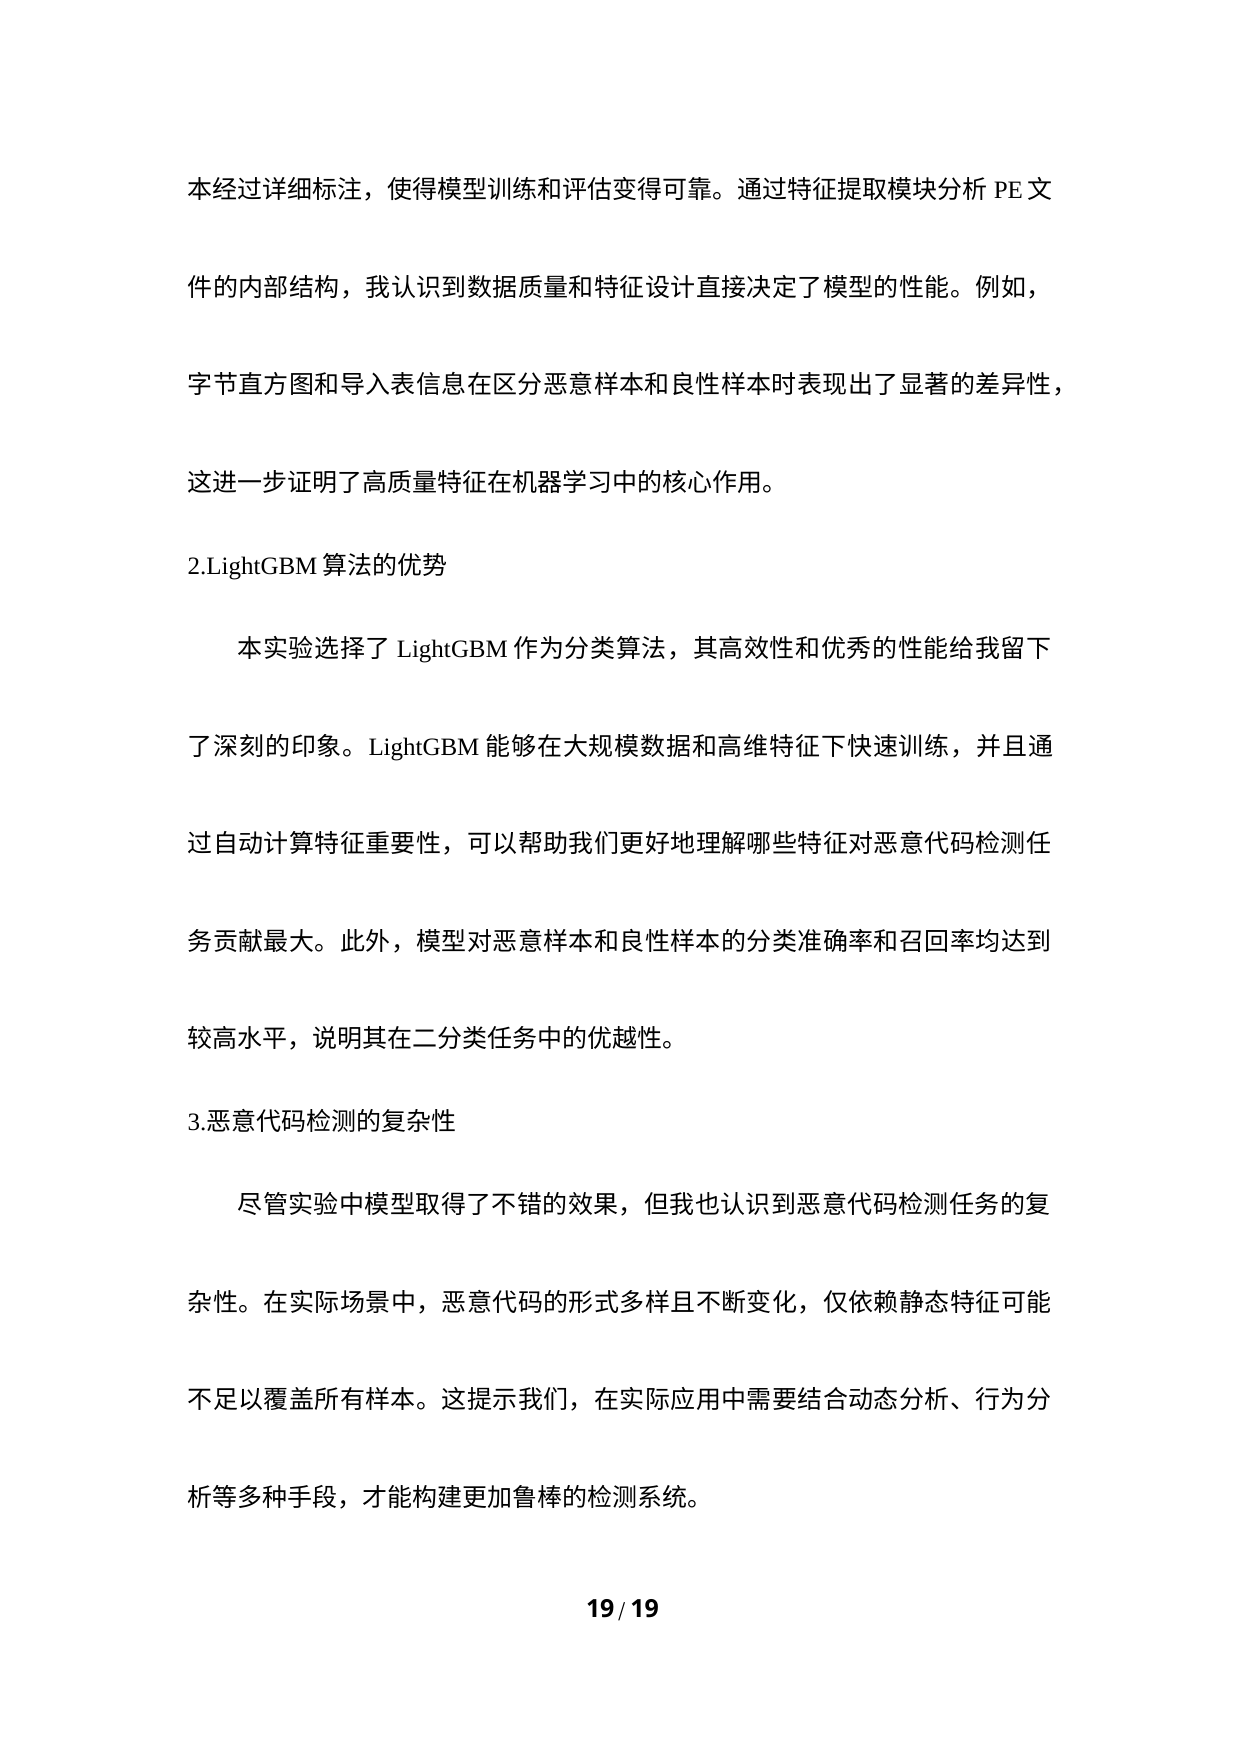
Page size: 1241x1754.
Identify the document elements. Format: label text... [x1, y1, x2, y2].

text 尽管实验中模型取得了不错的效果，但我也认识到恶意代码检测任务的复杂性。在实际场景中，恶意代码的形式多样且不断变化，仅依赖静态特征可能不足以覆盖所有样本。这提示我们，在实际应用中需要结合动态分析、行为分析等多种手段，才能构建更加鲁棒的检测系统。 [187, 1171, 1053, 1528]
text 2.LightGBM算法的优势 [187, 531, 1053, 596]
text 3.恶意代码检测的复杂性 [187, 1087, 1053, 1152]
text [187, 156, 1053, 513]
text 本实验选择了LightGBM作为分类算法，其高效性和优秀的性能给我留下了深刻的印象。LightGBM能够在大规模数据和高维特征下快速训练，并且通过自动计算特征重要性，可以帮助我们更好地理解哪些特征对恶意代码检测任务贡献最大。此外，模型对恶意样本和良性样本的分类准确率和召回率均达到较高水平，说明其在二分类任务中的优越性。 [187, 614, 1053, 1069]
